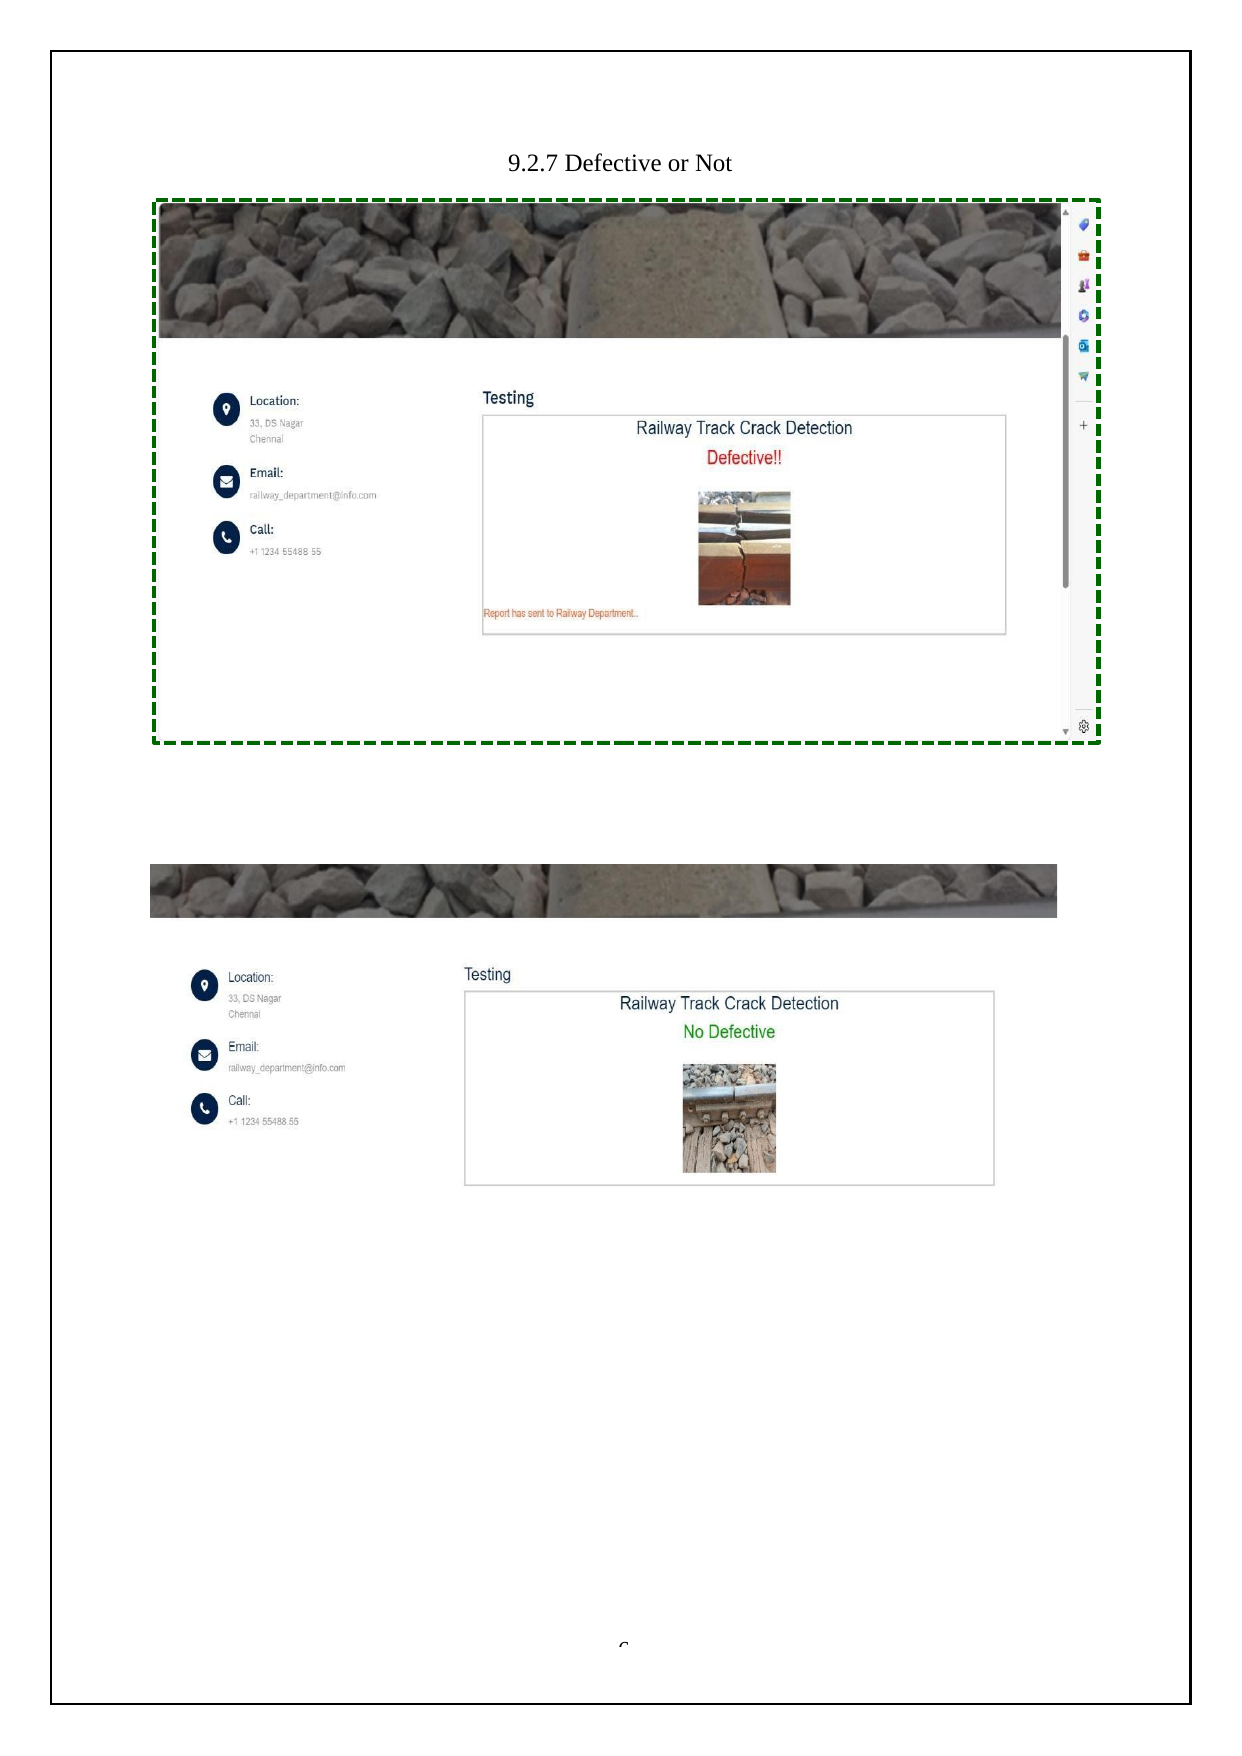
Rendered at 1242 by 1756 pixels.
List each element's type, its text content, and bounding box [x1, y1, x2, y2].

picture [156, 201, 1097, 741]
list Defective or Not [508, 148, 1154, 177]
picture [150, 864, 1058, 1187]
